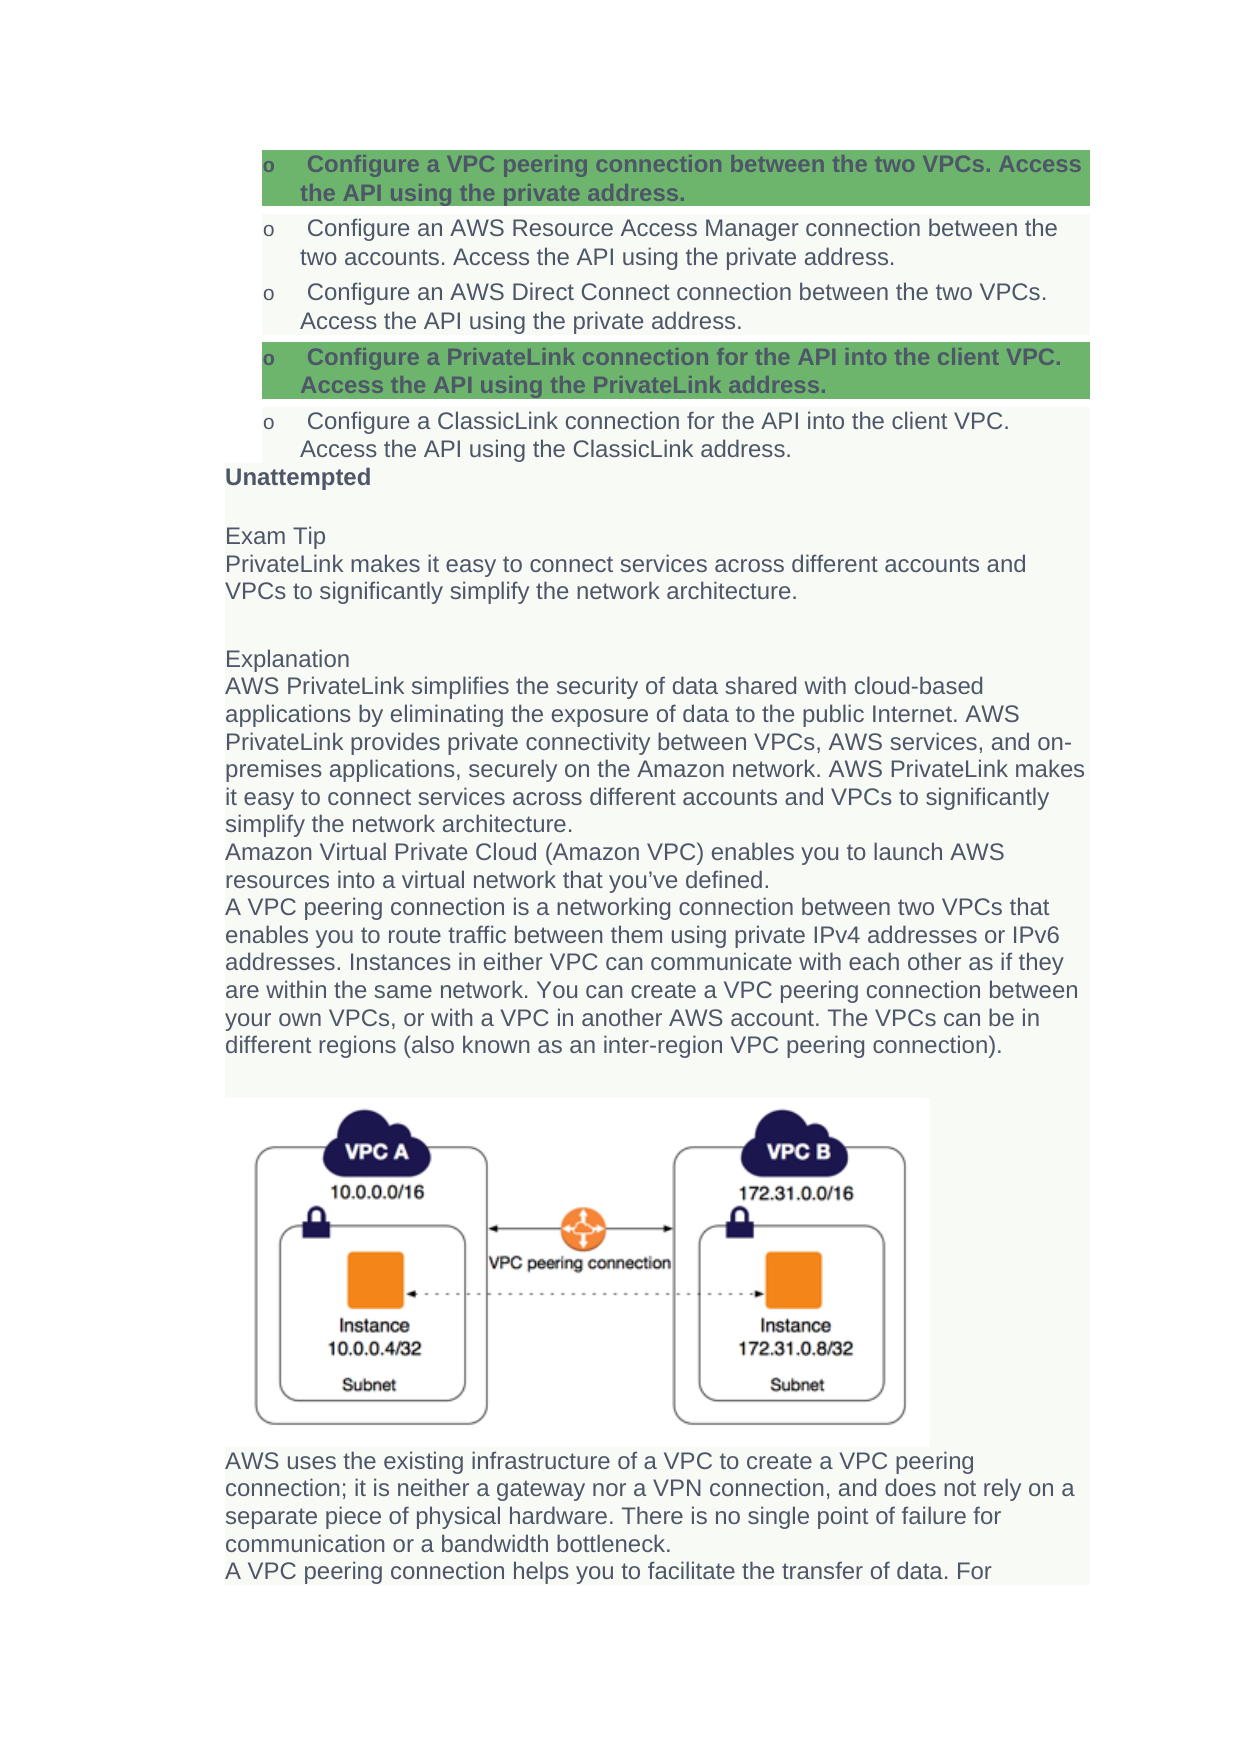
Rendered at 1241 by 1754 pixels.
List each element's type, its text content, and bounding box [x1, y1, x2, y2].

text Explanation AWS PrivateLink simplifies the security of data shared with cloud-based applications by eliminating the exposure of data to the public Internet. AWS PrivateLink provides private connectivity between VPCs, AWS services, and on-premises applications, securely on the Amazon network. AWS PrivateLink makes it easy to connect services across different accounts and VPCs to significantly simplify the network architecture. Amazon Virtual Private Cloud (Amazon VPC) enables you to launch AWS resources into a virtual network that you’ve defined. A VPC peering connection is a networking connection between two VPCs that enables you to route traffic between them using private IPv4 addresses or IPv6 addresses. Instances in either VPC can communicate with each other as if they are within the same network. You can create a VPC peering connection between your own VPCs, or with a VPC in another AWS account. The VPCs can be in different regions (also known as an inter-region VPC peering connection). [225, 645, 1090, 1059]
list Configure a ClassicLink connection for the API into the client VPC. Access the API using the ClassicLink address. [262, 407, 1090, 463]
list Configure a VPC peering connection between the two VPCs. Access the API using the private address. [262, 150, 1090, 206]
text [225, 1099, 1090, 1585]
text Exam Tip PrivateLink makes it easy to connect services across different accounts and VPCs to significantly simplify the network architecture. [225, 522, 1090, 605]
text Unattempted [225, 463, 1090, 522]
list Configure a PrivateLink connection for the API into the client VPC. Access the API using the PrivateLink address. [262, 342, 1090, 399]
list Configure an AWS Direct Connect connection between the two VPCs. Access the API using the private address. [262, 278, 1090, 335]
picture [225, 1098, 931, 1447]
list Configure an AWS Resource Access Manager connection between the two accounts. Access the API using the private address. [262, 214, 1090, 271]
